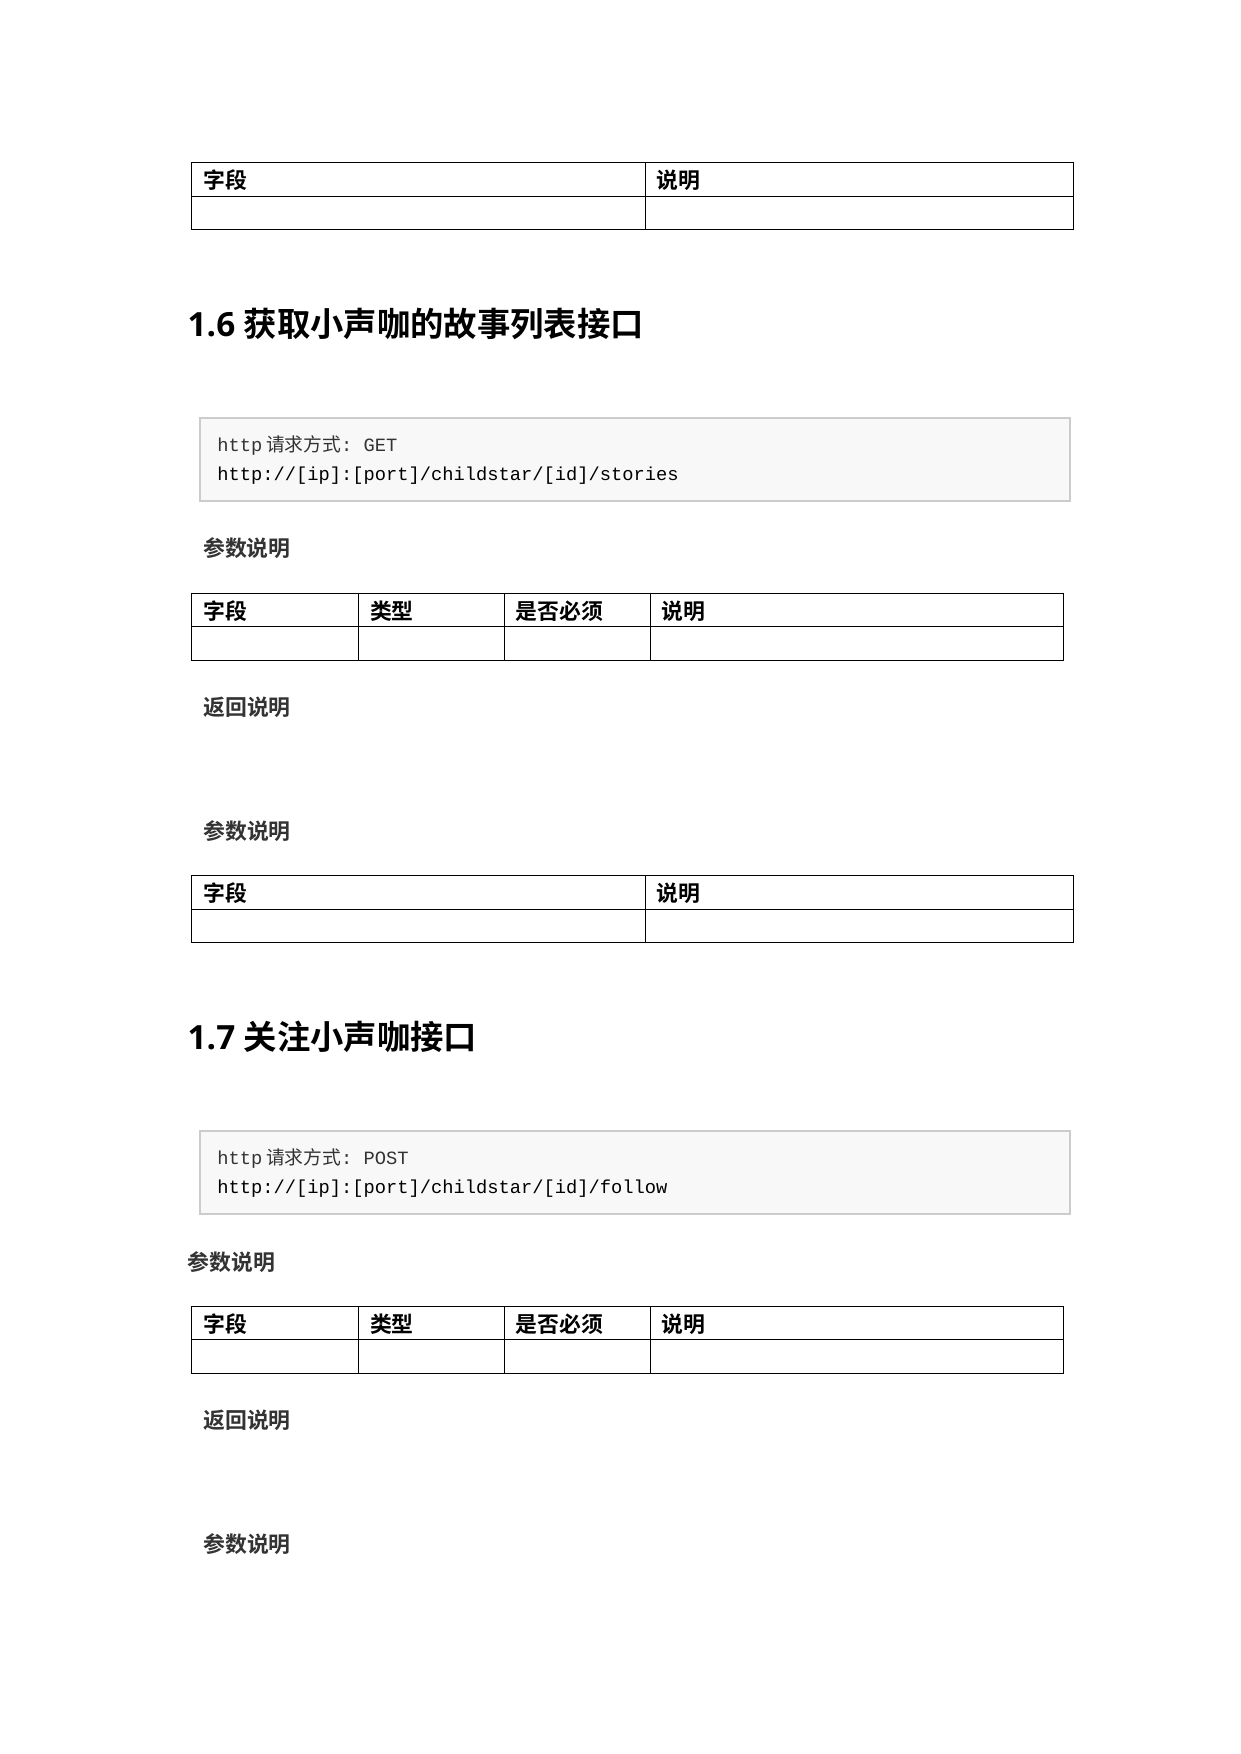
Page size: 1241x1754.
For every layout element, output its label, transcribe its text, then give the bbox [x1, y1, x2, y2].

table_cell [505, 1340, 650, 1373]
table_cell [505, 627, 650, 660]
text 返回说明 [203, 1403, 1037, 1436]
table_header 字段 [192, 876, 645, 908]
table_header 字段 [192, 163, 645, 196]
subtitle 1.7 关注小声咖接口 [187, 1003, 1053, 1068]
text 参数说明 [203, 813, 1037, 846]
table_header 说明 [651, 594, 1063, 626]
text http://[ip]:[port]/childstar/[id]/follow [201, 1163, 1069, 1213]
table_cell [192, 910, 645, 942]
text 参数说明 [203, 531, 1037, 563]
text 返回说明 [203, 690, 1037, 722]
table_cell [359, 1340, 504, 1373]
table_cell [192, 627, 358, 660]
text http请求方式: POST [201, 1132, 1069, 1163]
table_cell [192, 1340, 358, 1373]
table_header 字段 [192, 594, 358, 626]
table_header 类型 [359, 594, 504, 626]
table_cell [646, 197, 1073, 229]
text 参数说明 [187, 1244, 1037, 1277]
table_header 说明 [651, 1307, 1063, 1339]
text http请求方式: GET [201, 419, 1069, 449]
table_header 类型 [359, 1307, 504, 1339]
table_cell [192, 197, 645, 229]
table_header 是否必须 [505, 594, 650, 626]
text 参数说明 [203, 1526, 1037, 1559]
subtitle 1.6 获取小声咖的故事列表接口 [187, 290, 1053, 355]
table_header 说明 [646, 876, 1073, 908]
table_cell [646, 910, 1073, 942]
table_header 说明 [646, 163, 1073, 196]
table_cell [651, 1340, 1063, 1373]
text http://[ip]:[port]/childstar/[id]/stories [201, 449, 1069, 500]
table_header 是否必须 [505, 1307, 650, 1339]
table_header 字段 [192, 1307, 358, 1339]
table_cell [651, 627, 1063, 660]
table_cell [359, 627, 504, 660]
